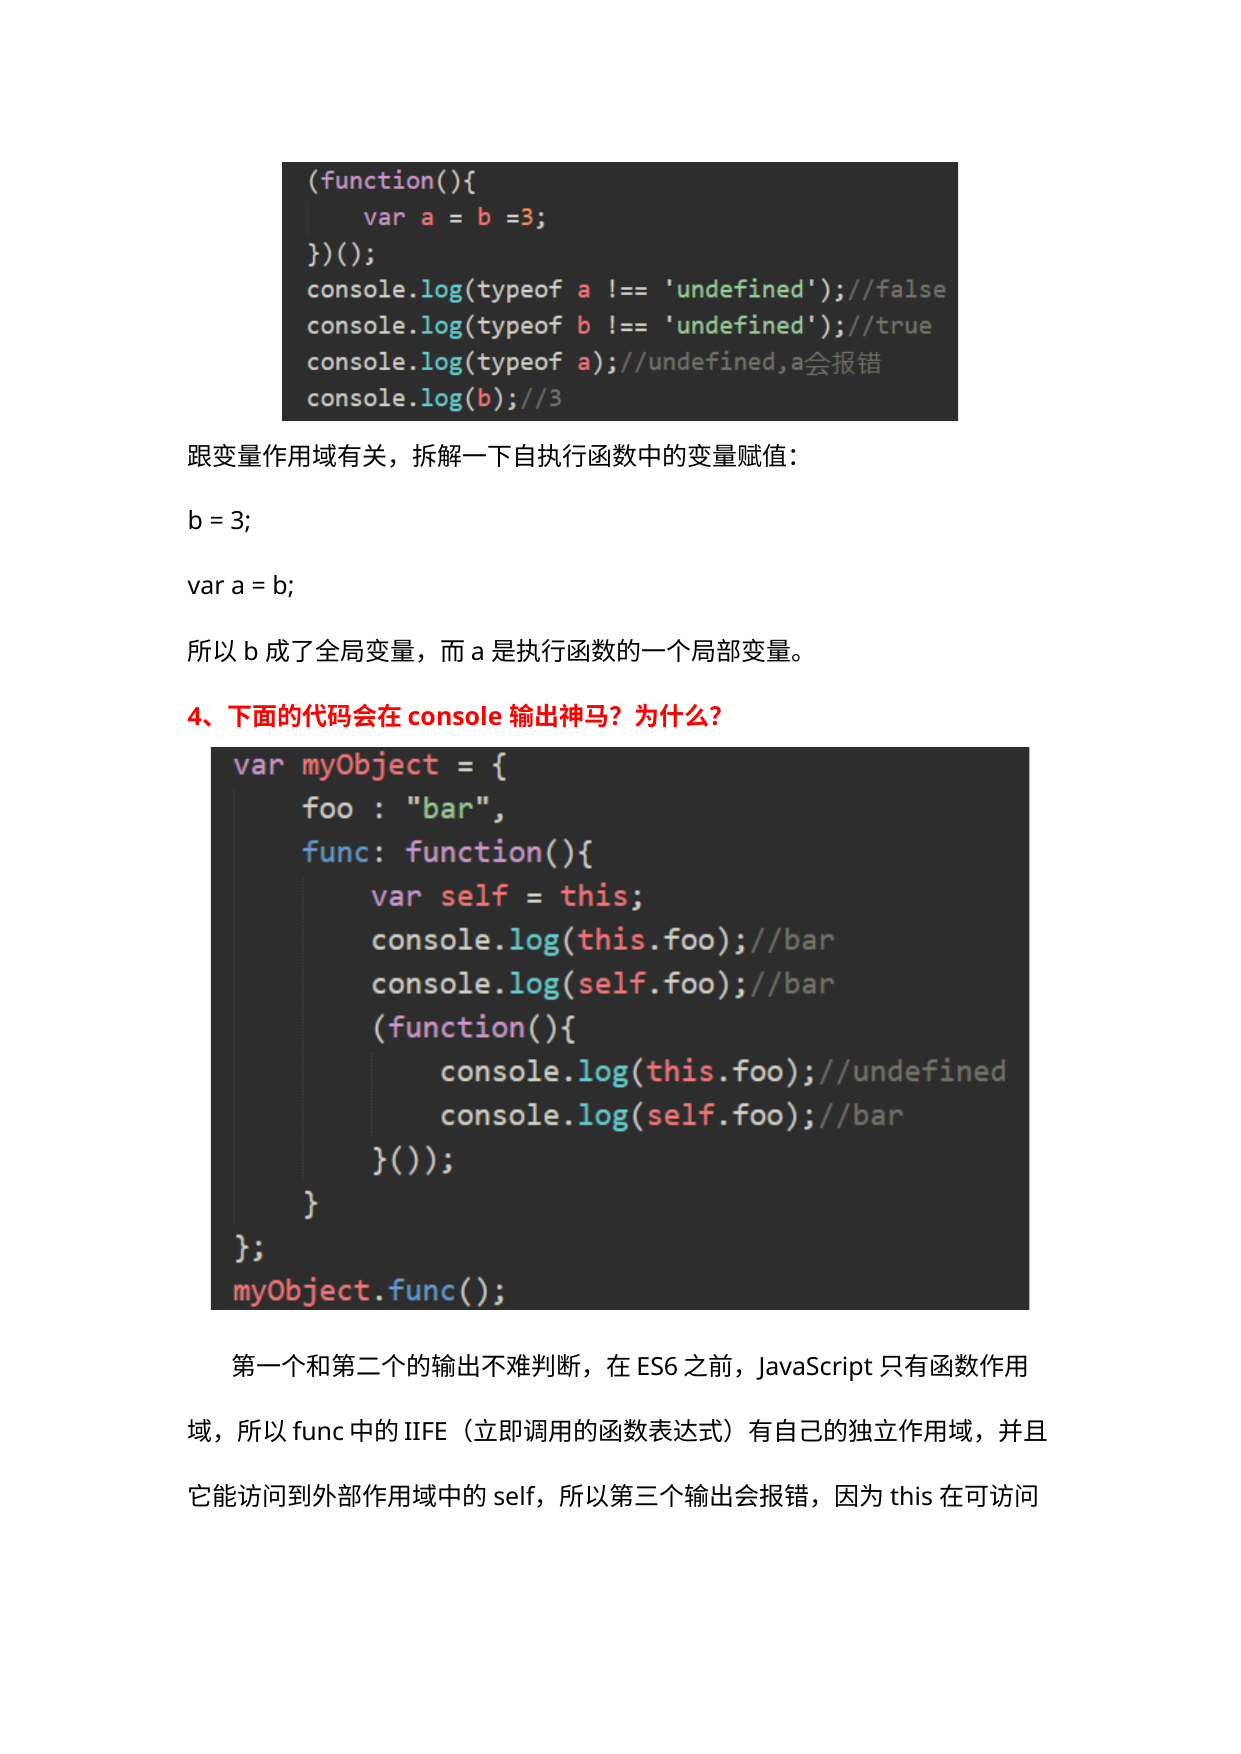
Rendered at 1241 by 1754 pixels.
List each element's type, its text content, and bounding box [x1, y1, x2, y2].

picture [210, 747, 1030, 1310]
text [187, 1332, 1053, 1527]
text b = 3; var a = b; [187, 487, 1053, 617]
text 所以 b 成了全局变量，而 a 是执行函数的一个局部变量。 [187, 617, 1053, 682]
picture [282, 162, 959, 421]
text 4、下面的代码会在 console 输出神马？为什么？ [187, 682, 1053, 747]
text 跟变量作用域有关，拆解一下自执行函数中的变量赋值： [187, 422, 1053, 487]
